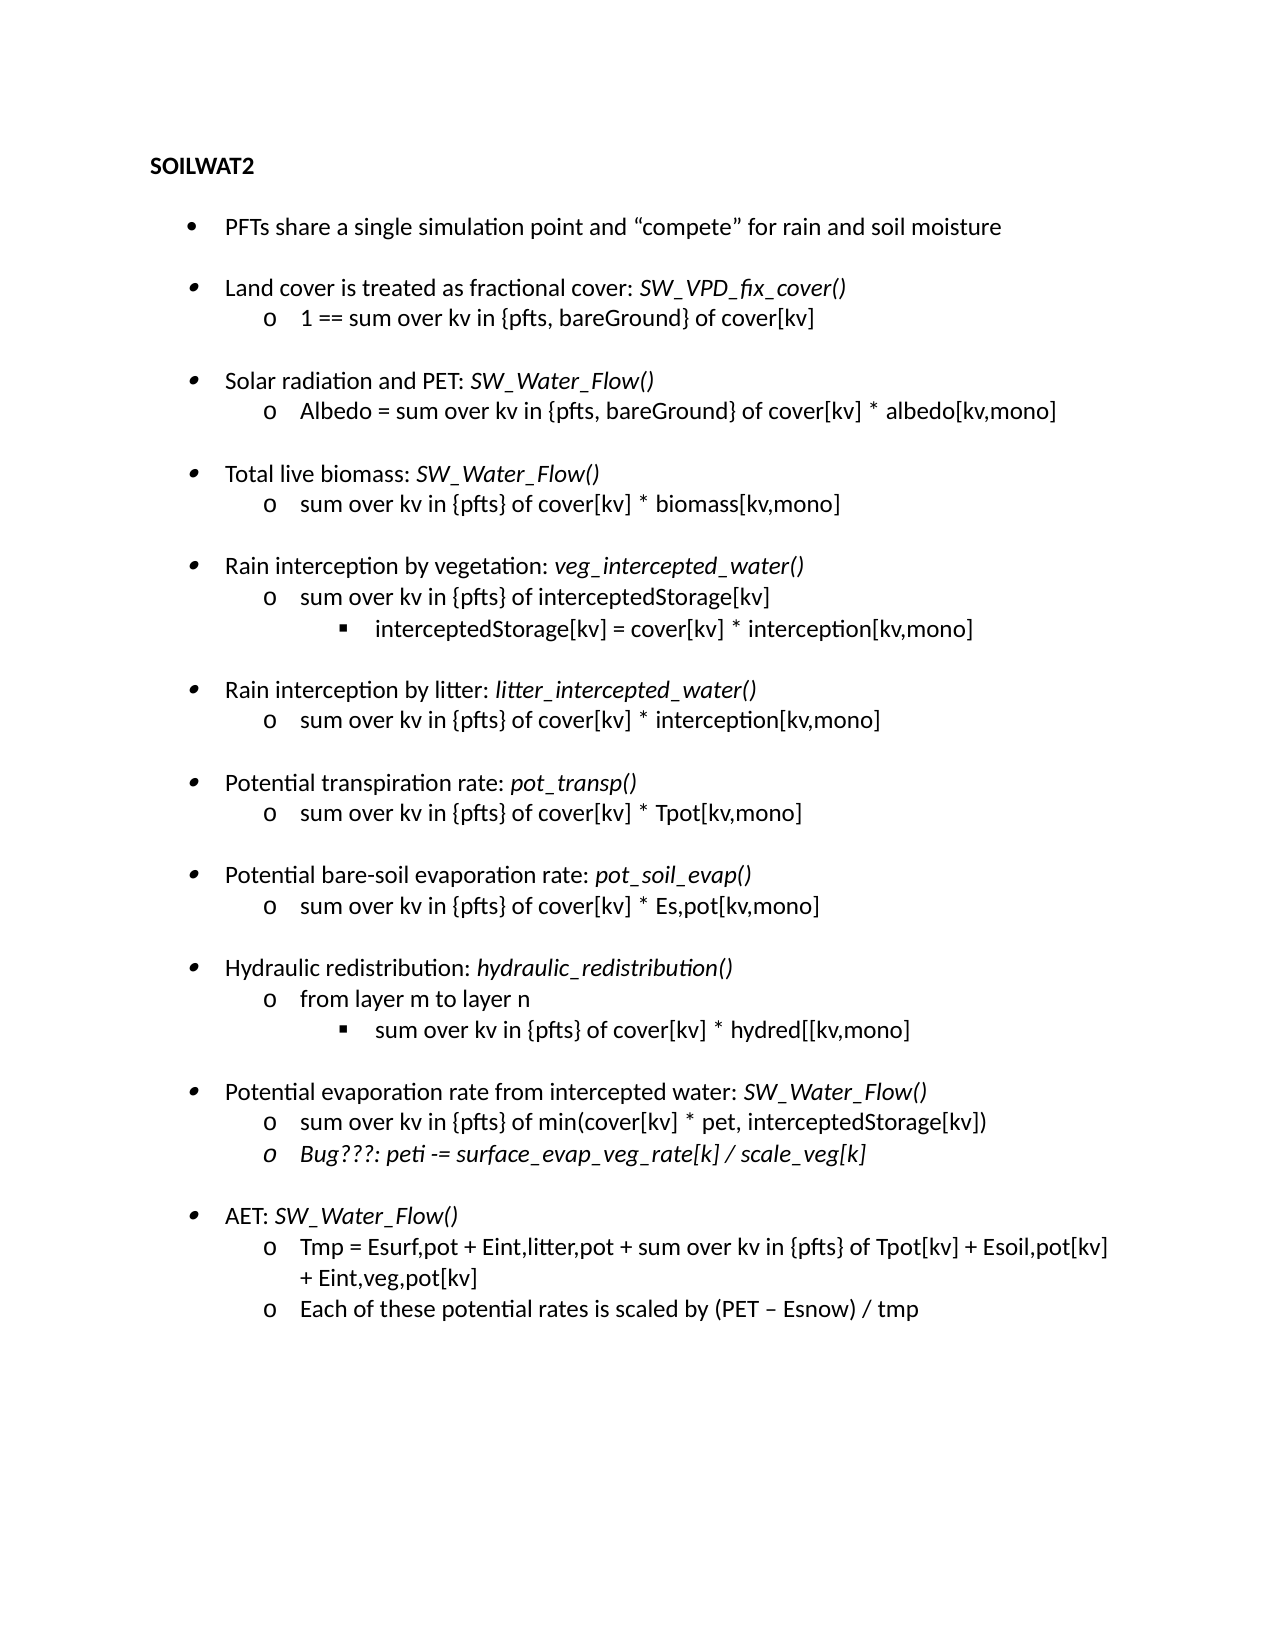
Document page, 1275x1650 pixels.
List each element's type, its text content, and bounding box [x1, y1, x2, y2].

list Tmp = Esurf,pot + Eint,litter,pot + sum over kv in {pfts} of Tpot[kv] + Esoil,pot[kv] + Eint,veg,pot[kv] [262, 1231, 1125, 1293]
list interceptedStorage[kv] = cover[kv] * interception[kv,mono] [337, 613, 1125, 643]
list Potential bare-soil evaporation rate: pot_soil_evap() [187, 859, 1125, 890]
list sum over kv in {pfts} of interceptedStorage[kv] [262, 581, 1125, 613]
list 1 == sum over kv in {pfts, bareGround} of cover[kv] [262, 303, 1125, 334]
list sum over kv in {pfts} of cover[kv] * biomass[kv,mono] [262, 488, 1125, 520]
list AET: SW_Water_Flow() [187, 1200, 1125, 1231]
list sum over kv in {pfts} of min(cover[kv] * pet, interceptedStorage[kv]) [262, 1106, 1125, 1138]
list Solar radiation and PET: SW_Water_Flow() [187, 365, 1125, 395]
list Land cover is treated as fractional cover: SW_VPD_fix_cover() [187, 272, 1125, 303]
list Each of these potential rates is scaled by (PET – Esnow) / tmp [262, 1293, 1125, 1325]
text SOILWAT2 [150, 150, 1125, 181]
list Potential transpiration rate: pot_transp() [187, 767, 1125, 797]
list sum over kv in {pfts} of cover[kv] * Tpot[kv,mono] [262, 797, 1125, 829]
list sum over kv in {pfts} of cover[kv] * interception[kv,mono] [262, 704, 1125, 736]
list Rain interception by litter: litter_intercepted_water() [187, 674, 1125, 704]
list sum over kv in {pfts} of cover[kv] * Es,pot[kv,mono] [262, 890, 1125, 922]
list Albedo = sum over kv in {pfts, bareGround} of cover[kv] * albedo[kv,mono] [262, 395, 1125, 427]
list Total live biomass: SW_Water_Flow() [187, 458, 1125, 488]
list from layer m to layer n [262, 983, 1125, 1014]
list Bug???: peti -= surface_evap_veg_rate[k] / scale_veg[k] [262, 1138, 1125, 1170]
list Hydraulic redistribution: hydraulic_redistribution() [187, 952, 1125, 983]
list PFTs share a single simulation point and “compete” for rain and soil moisture [187, 211, 1125, 242]
list sum over kv in {pfts} of cover[kv] * hydred[[kv,mono] [337, 1014, 1125, 1045]
list Potential evaporation rate from intercepted water: SW_Water_Flow() [187, 1076, 1125, 1106]
list Rain interception by vegetation: veg_intercepted_water() [187, 551, 1125, 581]
